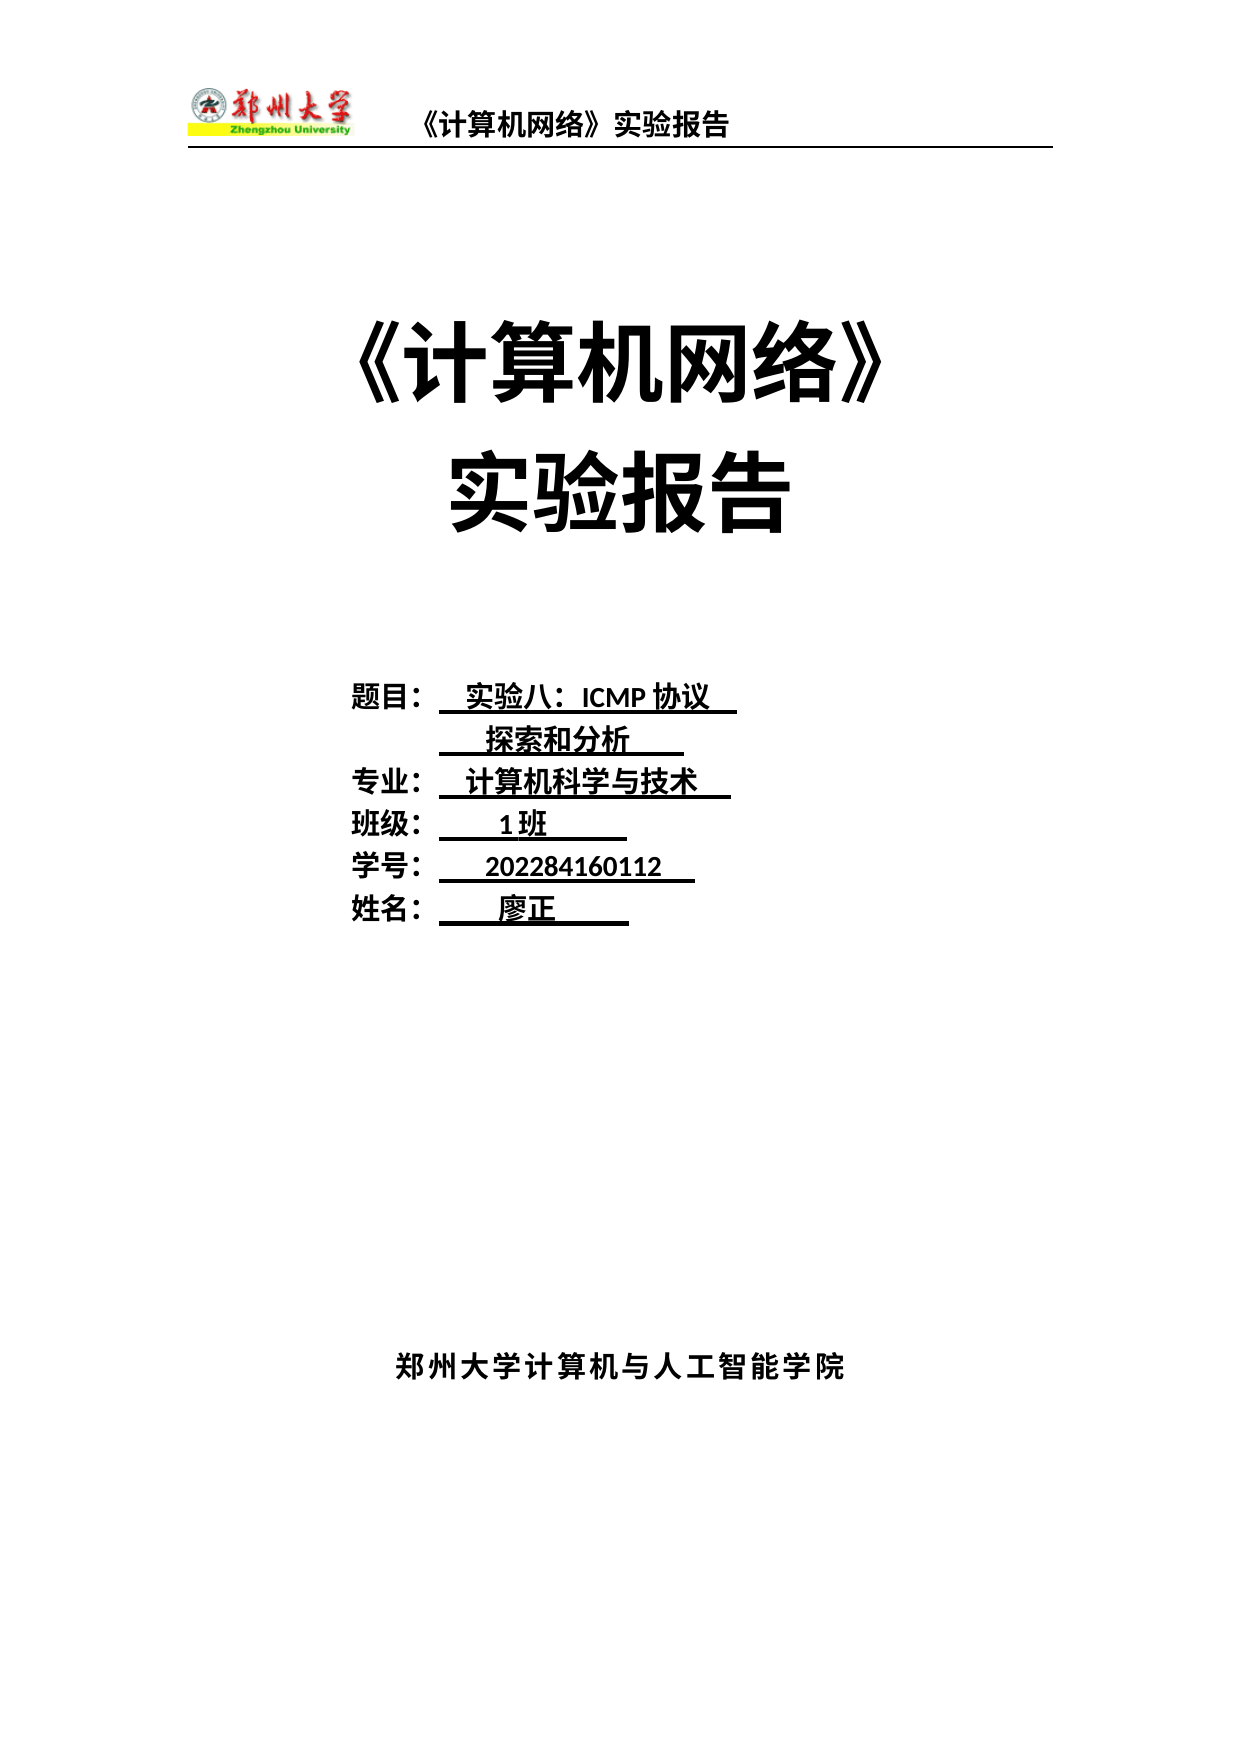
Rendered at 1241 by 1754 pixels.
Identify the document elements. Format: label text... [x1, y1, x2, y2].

picture [187, 88, 357, 136]
text 《计算机网络》 [187, 292, 1053, 422]
text 郑州大学计算机与人工智能学院 [187, 1332, 1053, 1397]
text 实验报告 [187, 422, 1053, 552]
